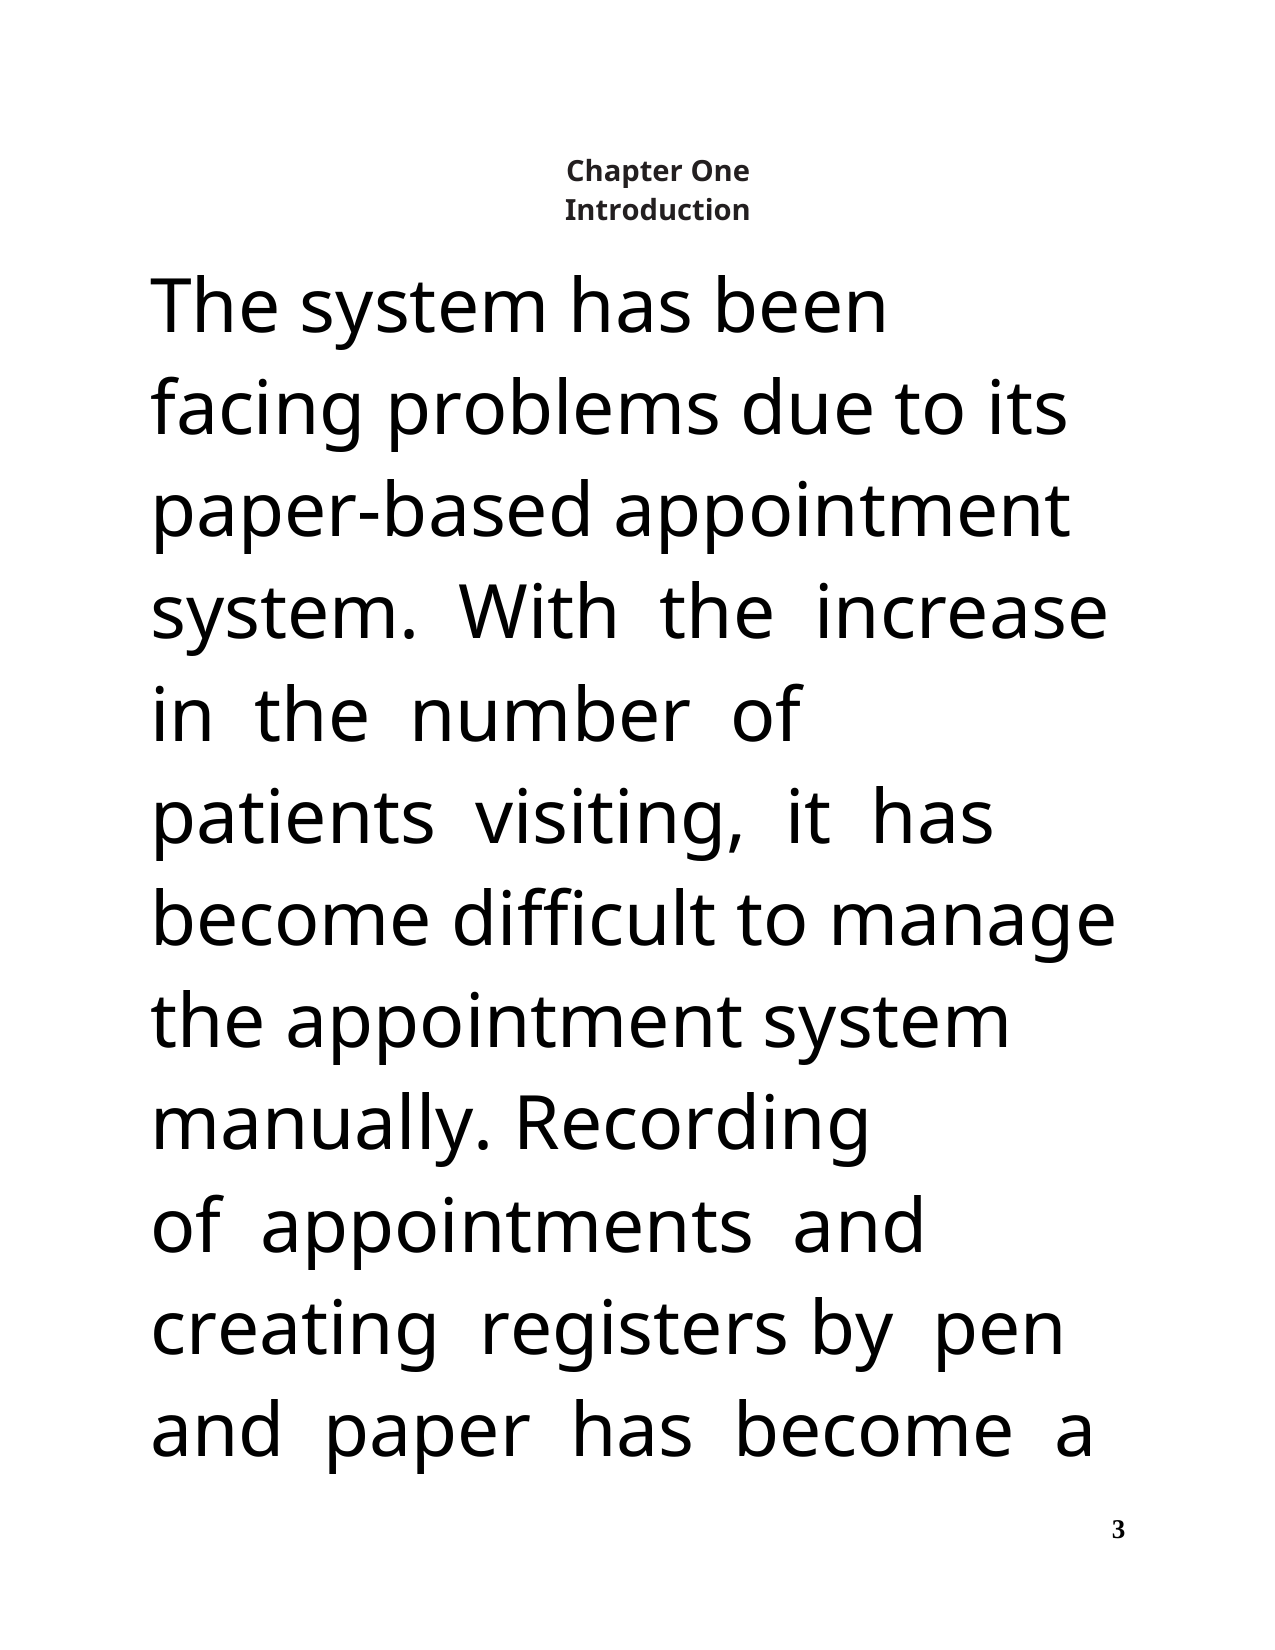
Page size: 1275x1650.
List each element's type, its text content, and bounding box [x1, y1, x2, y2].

text become diﬃcult to manage the appointment system manually. Recording [150, 865, 1125, 1172]
list Chapter One [191, 150, 1125, 190]
text The system has been facing problems due to its paper-based appointment [150, 252, 1125, 559]
list Introduction [191, 190, 1125, 229]
text of appointments and creating registers by pen and paper has become a [150, 1172, 1125, 1478]
text system. With the increase in the number of patients visiting, it has [150, 559, 1125, 865]
